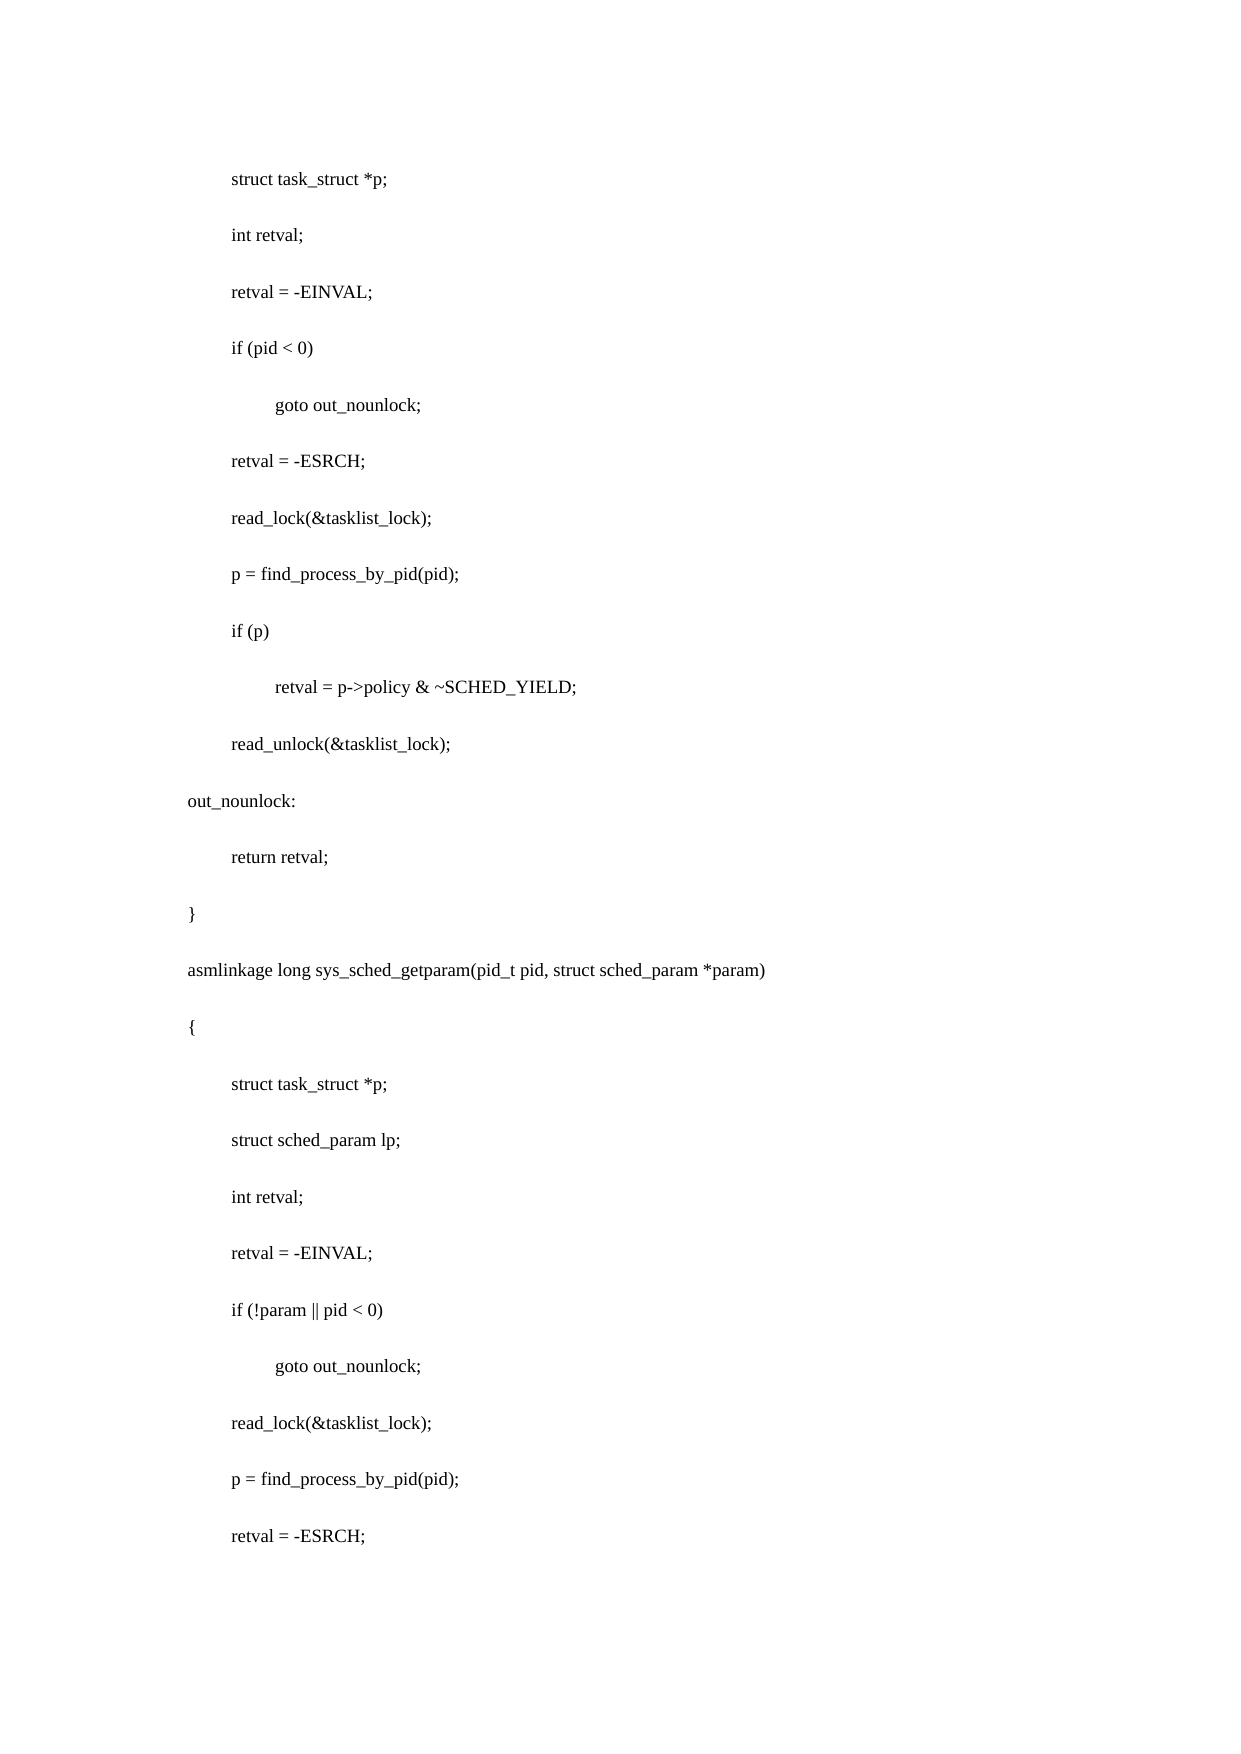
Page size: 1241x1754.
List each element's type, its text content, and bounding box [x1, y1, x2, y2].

text return retval; [187, 841, 1053, 873]
text goto out_nounlock; [187, 388, 1053, 421]
text retval = -ESRCH; [187, 445, 1053, 477]
text p = find_process_by_pid(pid); [187, 558, 1053, 590]
text retval = -EINVAL; [187, 1237, 1053, 1269]
text if (!param || pid < 0) [187, 1293, 1053, 1326]
text struct task_struct *p; [187, 1067, 1053, 1099]
text read_unlock(&tasklist_lock); [187, 728, 1053, 760]
text read_lock(&tasklist_lock); [187, 1406, 1053, 1439]
text int retval; [187, 218, 1053, 251]
text } [187, 897, 1053, 930]
text out_nounlock: [187, 784, 1053, 817]
text read_lock(&tasklist_lock); [187, 501, 1053, 534]
text retval = p->policy & ~SCHED_YIELD; [187, 671, 1053, 703]
text retval = -EINVAL; [187, 275, 1053, 308]
text struct task_struct *p; [187, 162, 1053, 194]
text p = find_process_by_pid(pid); [187, 1463, 1053, 1495]
text goto out_nounlock; [187, 1350, 1053, 1382]
text { [187, 1010, 1053, 1043]
text int retval; [187, 1180, 1053, 1213]
text retval = -ESRCH; [187, 1519, 1053, 1552]
text if (pid < 0) [187, 332, 1053, 364]
text struct sched_param lp; [187, 1123, 1053, 1156]
text asmlinkage long sys_sched_getparam(pid_t pid, struct sched_param *param) [187, 954, 1053, 986]
text if (p) [187, 614, 1053, 647]
